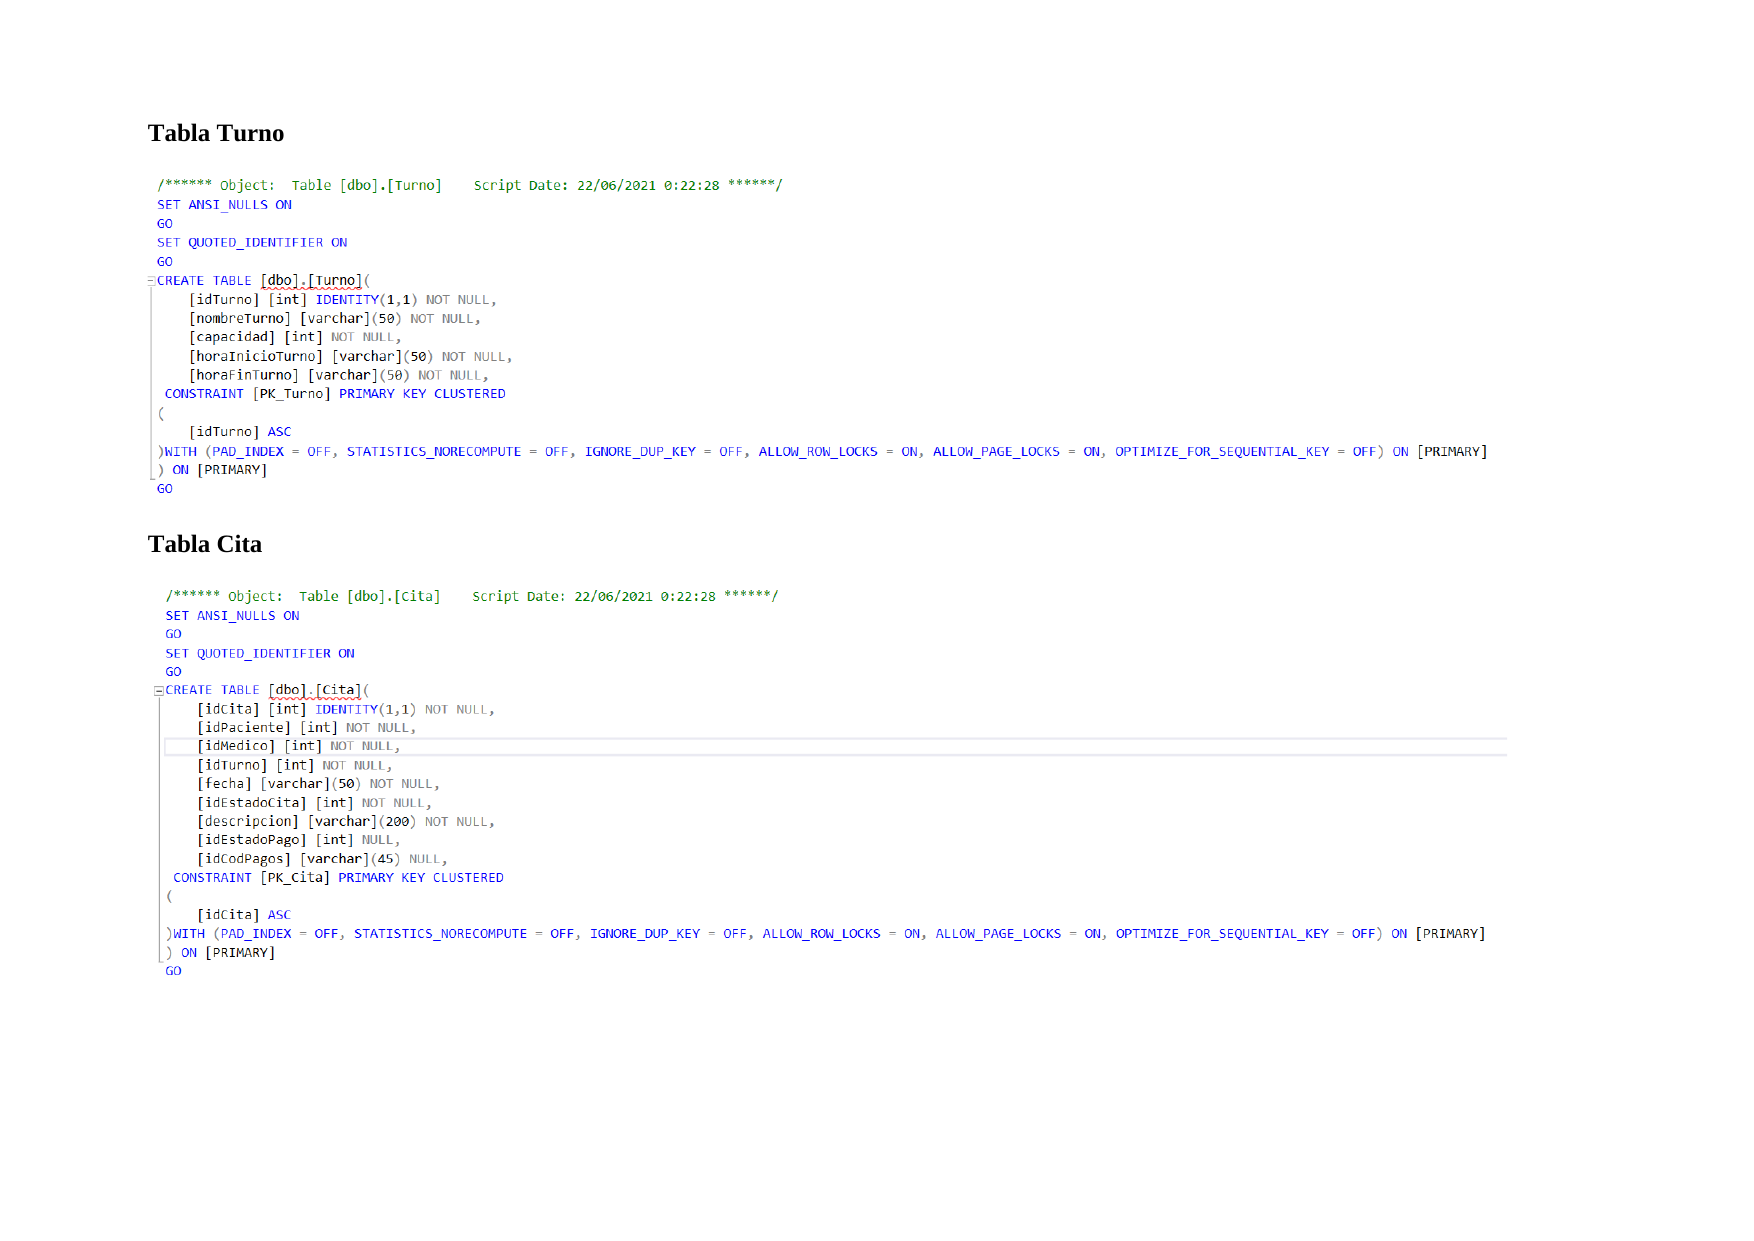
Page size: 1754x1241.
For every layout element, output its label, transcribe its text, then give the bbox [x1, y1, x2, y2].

subtitle Tabla Cita [148, 529, 1606, 558]
picture [147, 174, 1528, 499]
picture [147, 585, 1508, 975]
subtitle Tabla Turno [148, 118, 1606, 147]
